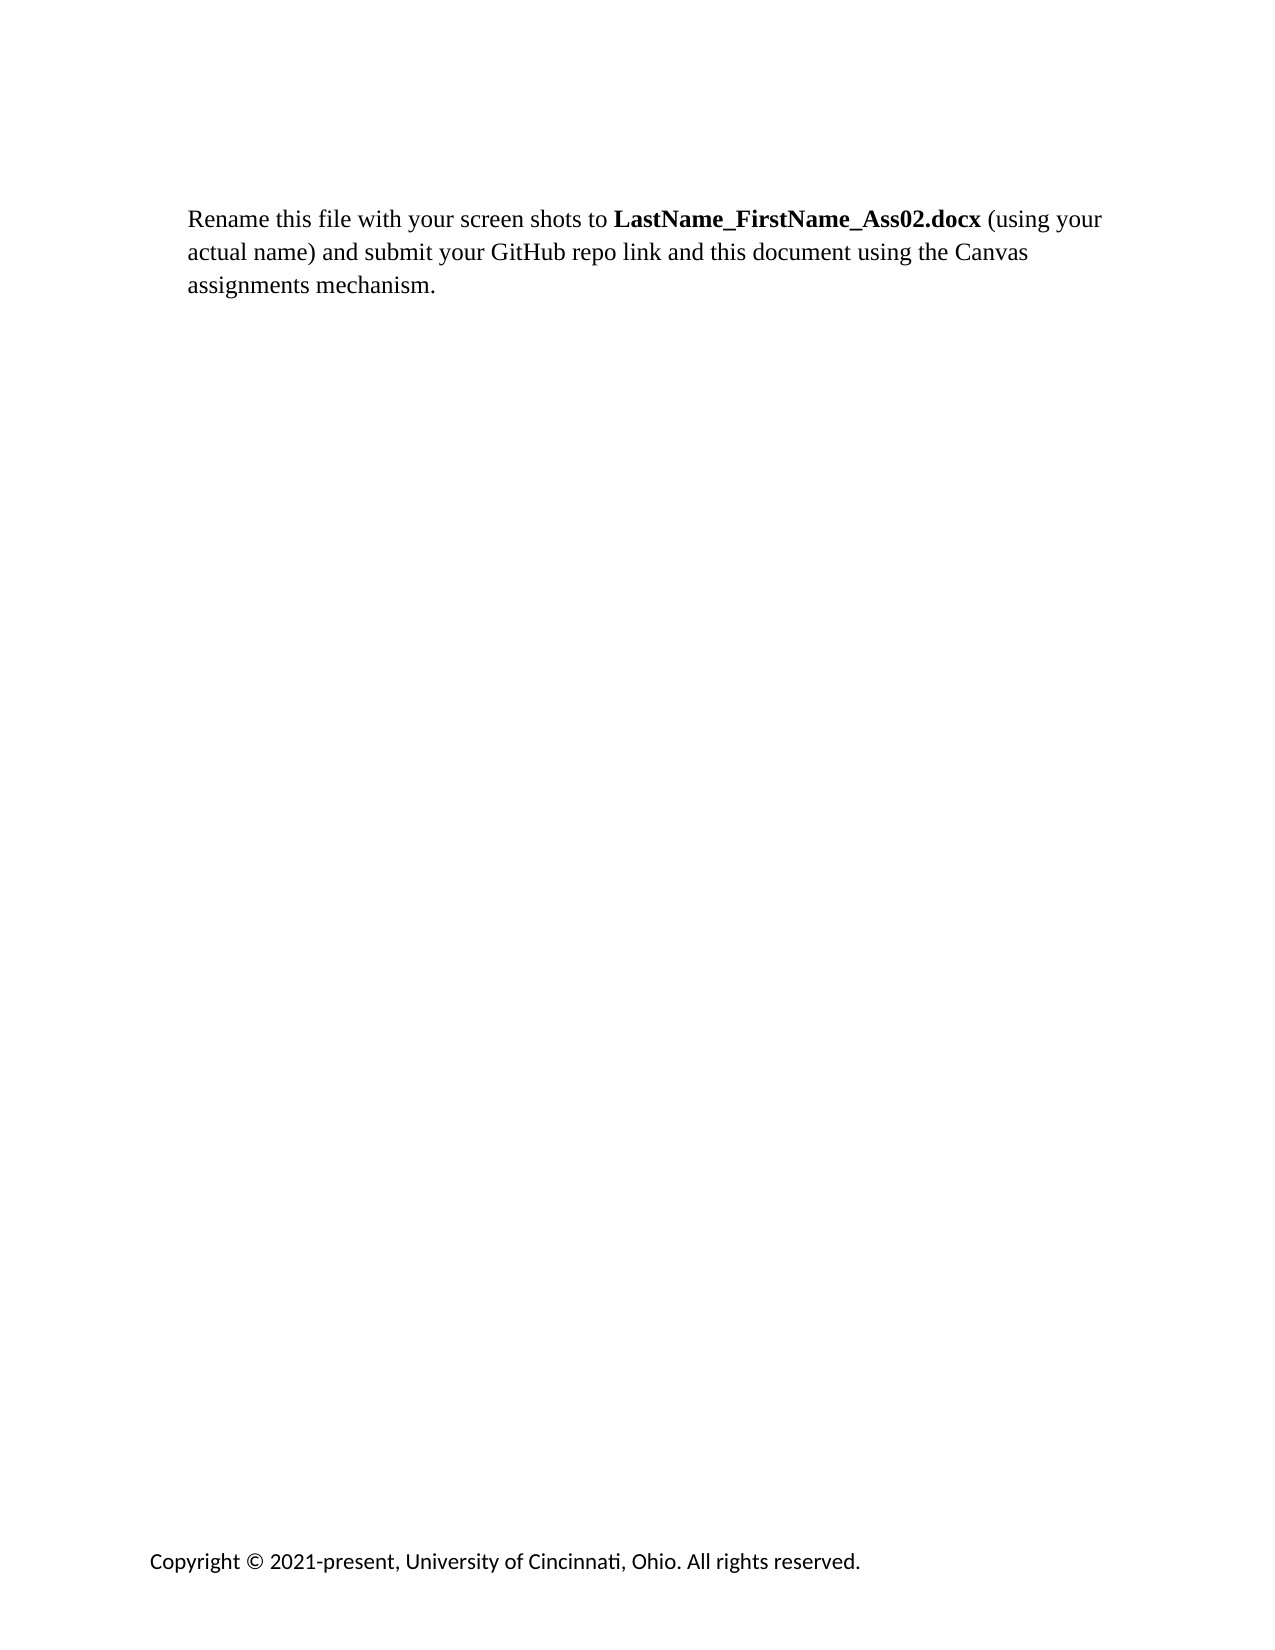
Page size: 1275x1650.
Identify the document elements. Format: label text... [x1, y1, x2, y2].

text Rename this file with your screen shots to LastName_FirstName_Ass02.docx (using your actual name) and submit your GitHub repo link and this document using the Canvas assignments mechanism. [187, 204, 1125, 299]
